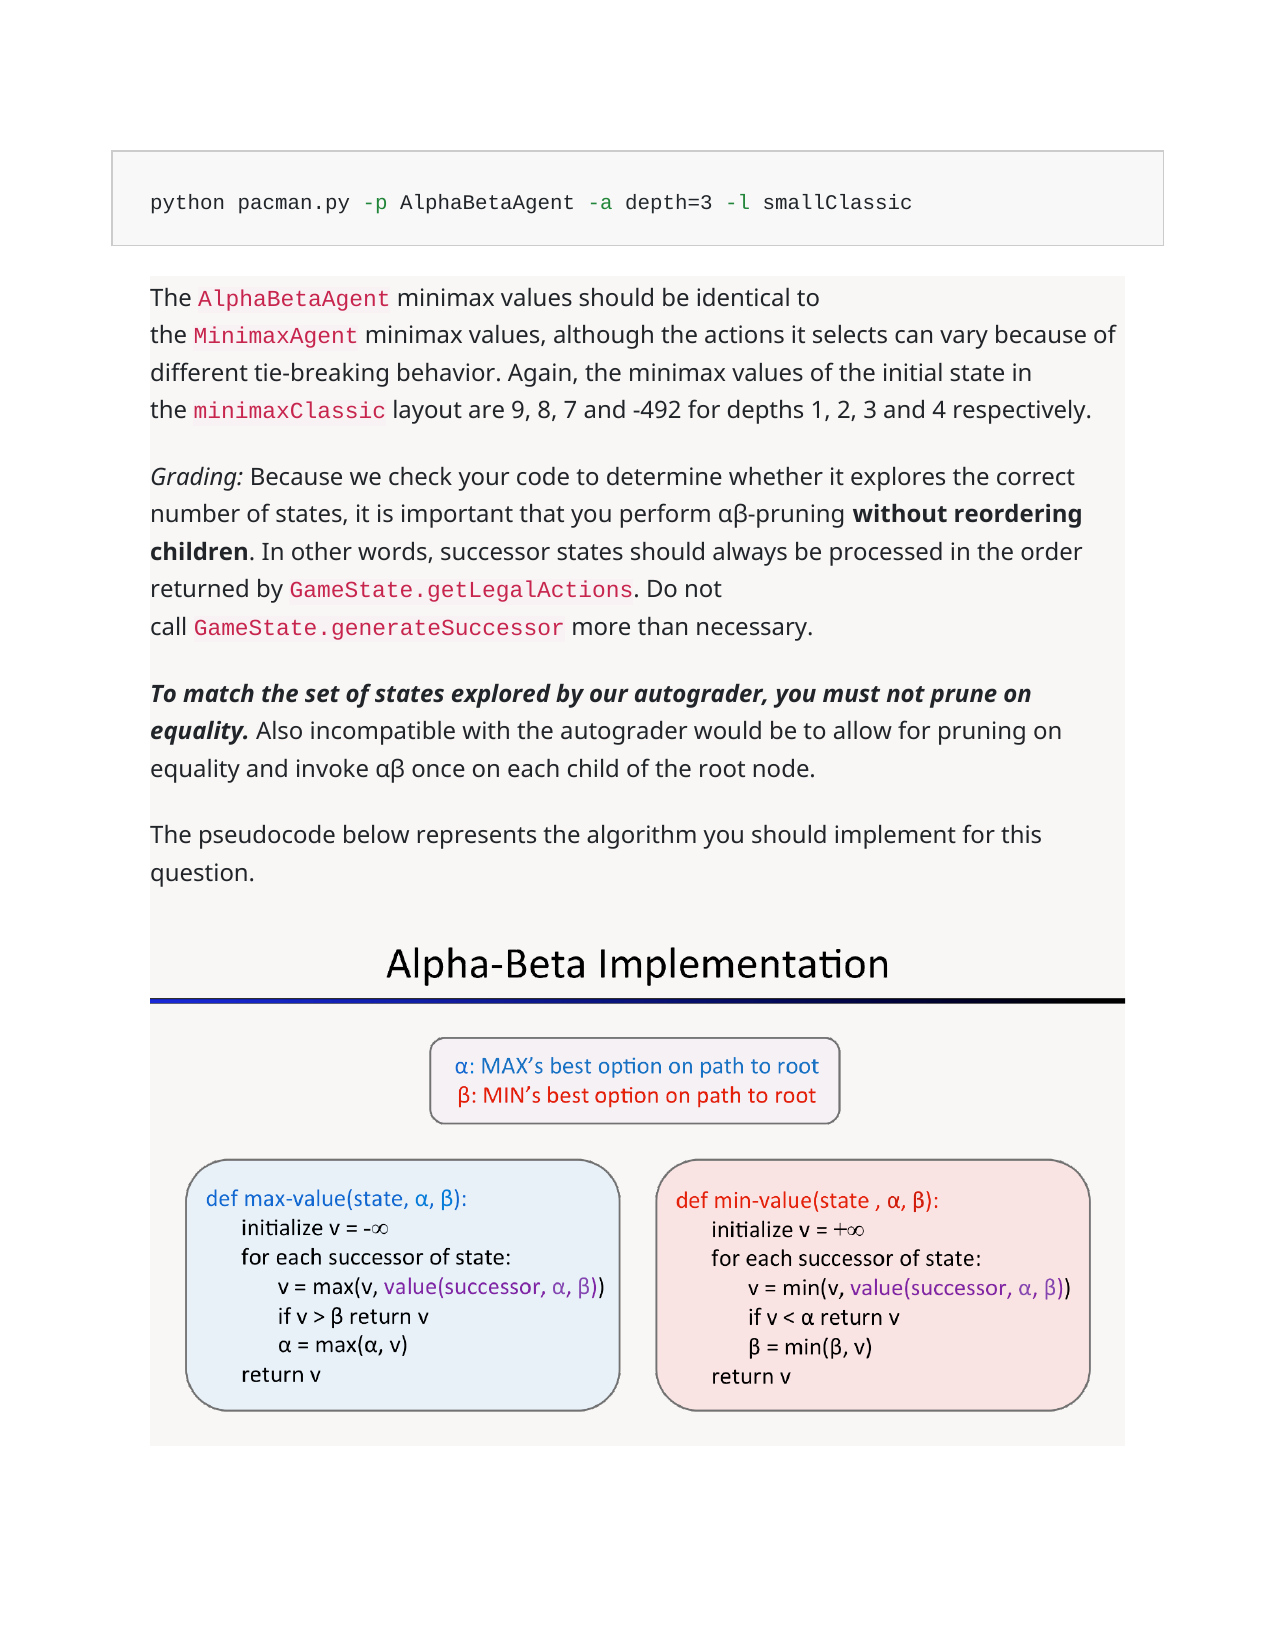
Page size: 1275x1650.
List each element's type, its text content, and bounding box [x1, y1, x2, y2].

text The pseudocode below represents the algorithm you should implement for this question. [150, 813, 1125, 888]
text python pacman.py -p AlphaBetaAgent -a depth=3 -l smallClassic [113, 152, 1163, 245]
text Grading: Because we check your code to determine whether it explores the correct number of states, it is important that you perform αβ-pruning without reordering children. In other words, successor states should always be processed in the order returned by GameState.getLegalActions. Do not call GameState.generateSuccessor more than necessary. [150, 455, 1125, 642]
text To match the set of states explored by our autograder, you must not prune on equality. Also incompatible with the autograder would be to allow for pruning on equality and invoke αβ once on each child of the root node. [150, 671, 1125, 784]
text The AlphaBetaAgent minimax values should be identical to the MinimaxAgent minimax values, although the actions it selects can vary because of different tie-breaking behavior. Again, the minimax values of the initial state in the minimaxClassic layout are 9, 8, 7 and -492 for depths 1, 2, 3 and 4 respectively. [150, 276, 1125, 426]
picture [150, 917, 1125, 1446]
